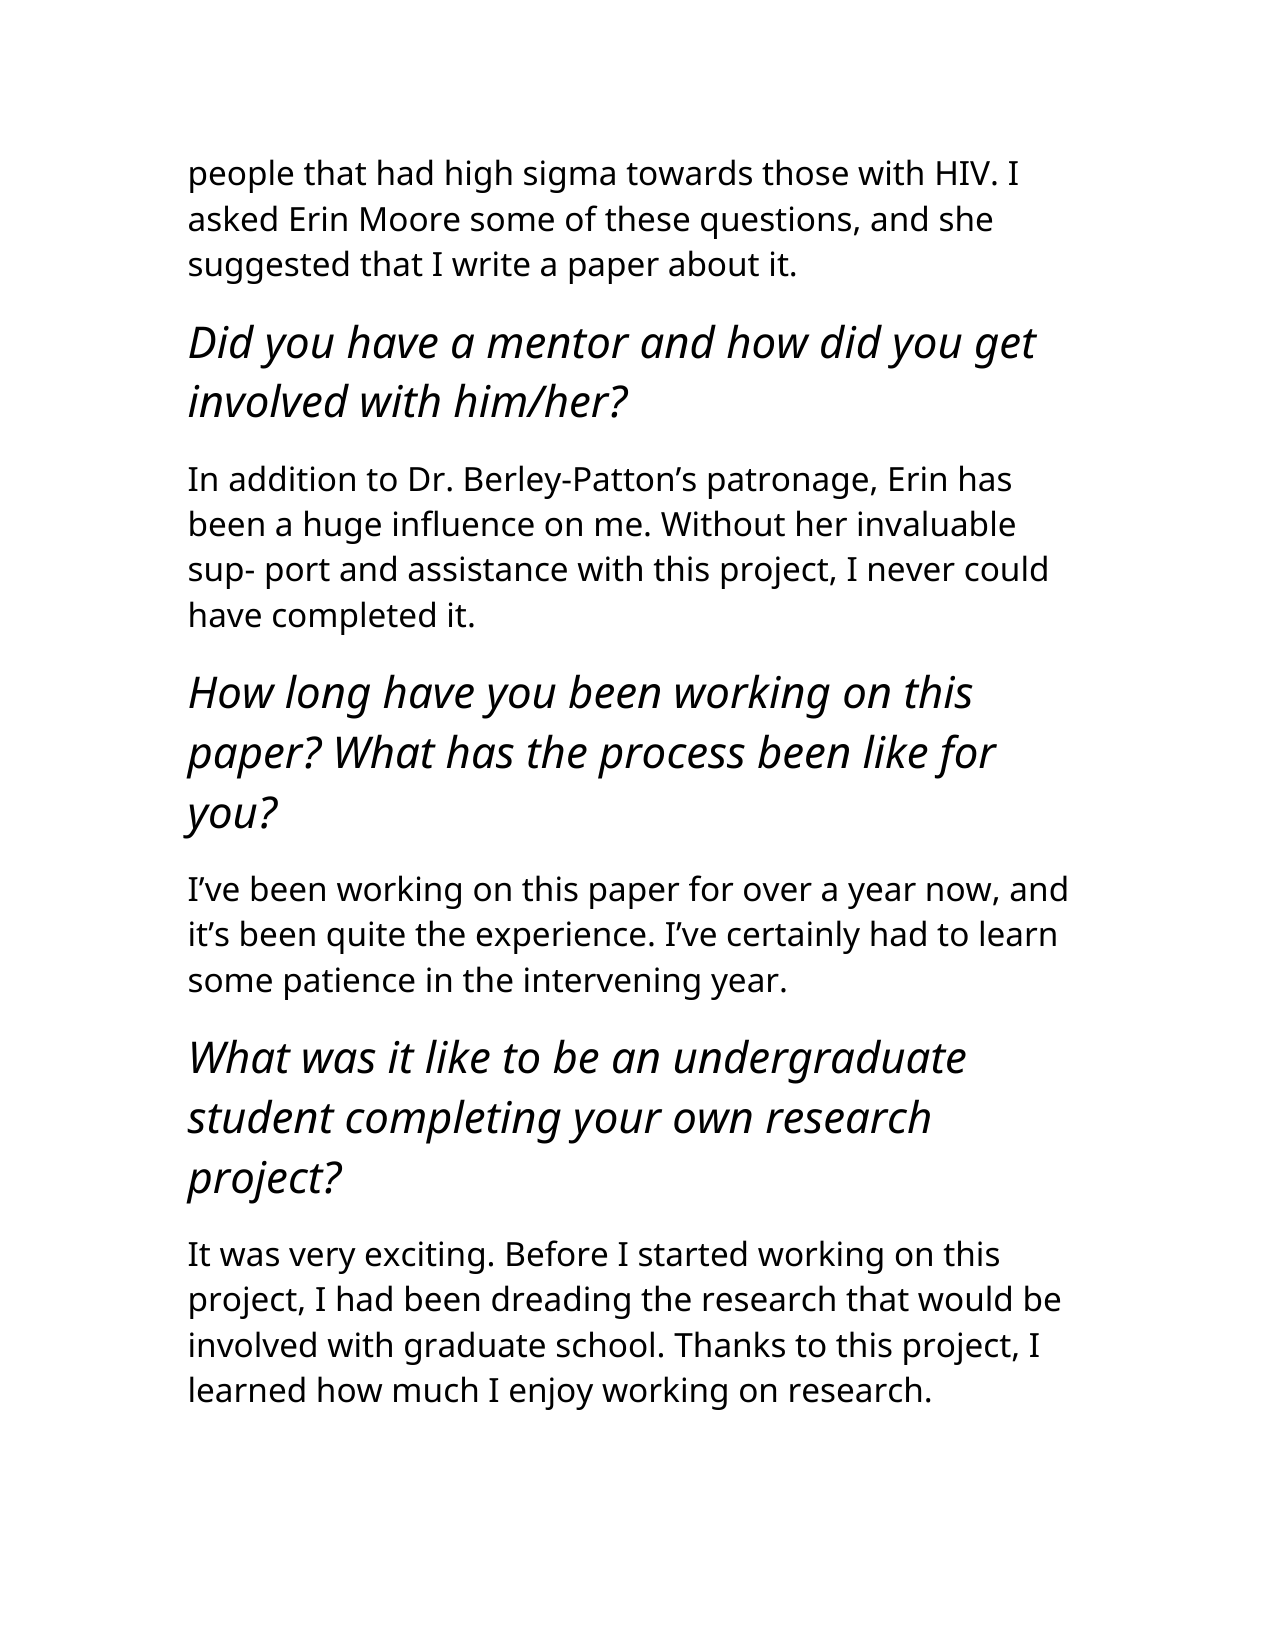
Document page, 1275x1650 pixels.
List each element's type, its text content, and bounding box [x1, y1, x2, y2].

text What was it like to be an undergraduate student completing your own research project? [187, 1027, 1087, 1206]
text How long have you been working on this paper? What has the process been like for you? [187, 662, 1087, 841]
text In addition to Dr. Berley-Patton’s patronage, Erin has been a huge influence on me. Without her invaluable sup- port and assistance with this project, I never could have completed it. [187, 455, 1087, 637]
text I’ve been working on this paper for over a year now, and it’s been quite the experience. I’ve certainly had to learn some patience in the intervening year. [187, 866, 1087, 1002]
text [187, 150, 1087, 286]
text It was very exciting. Before I started working on this project, I had been dreading the research that would be involved with graduate school. Thanks to this project, I learned how much I enjoy working on research. [187, 1231, 1087, 1412]
text Did you have a mentor and how did you get involved with him/her? [187, 311, 1087, 430]
